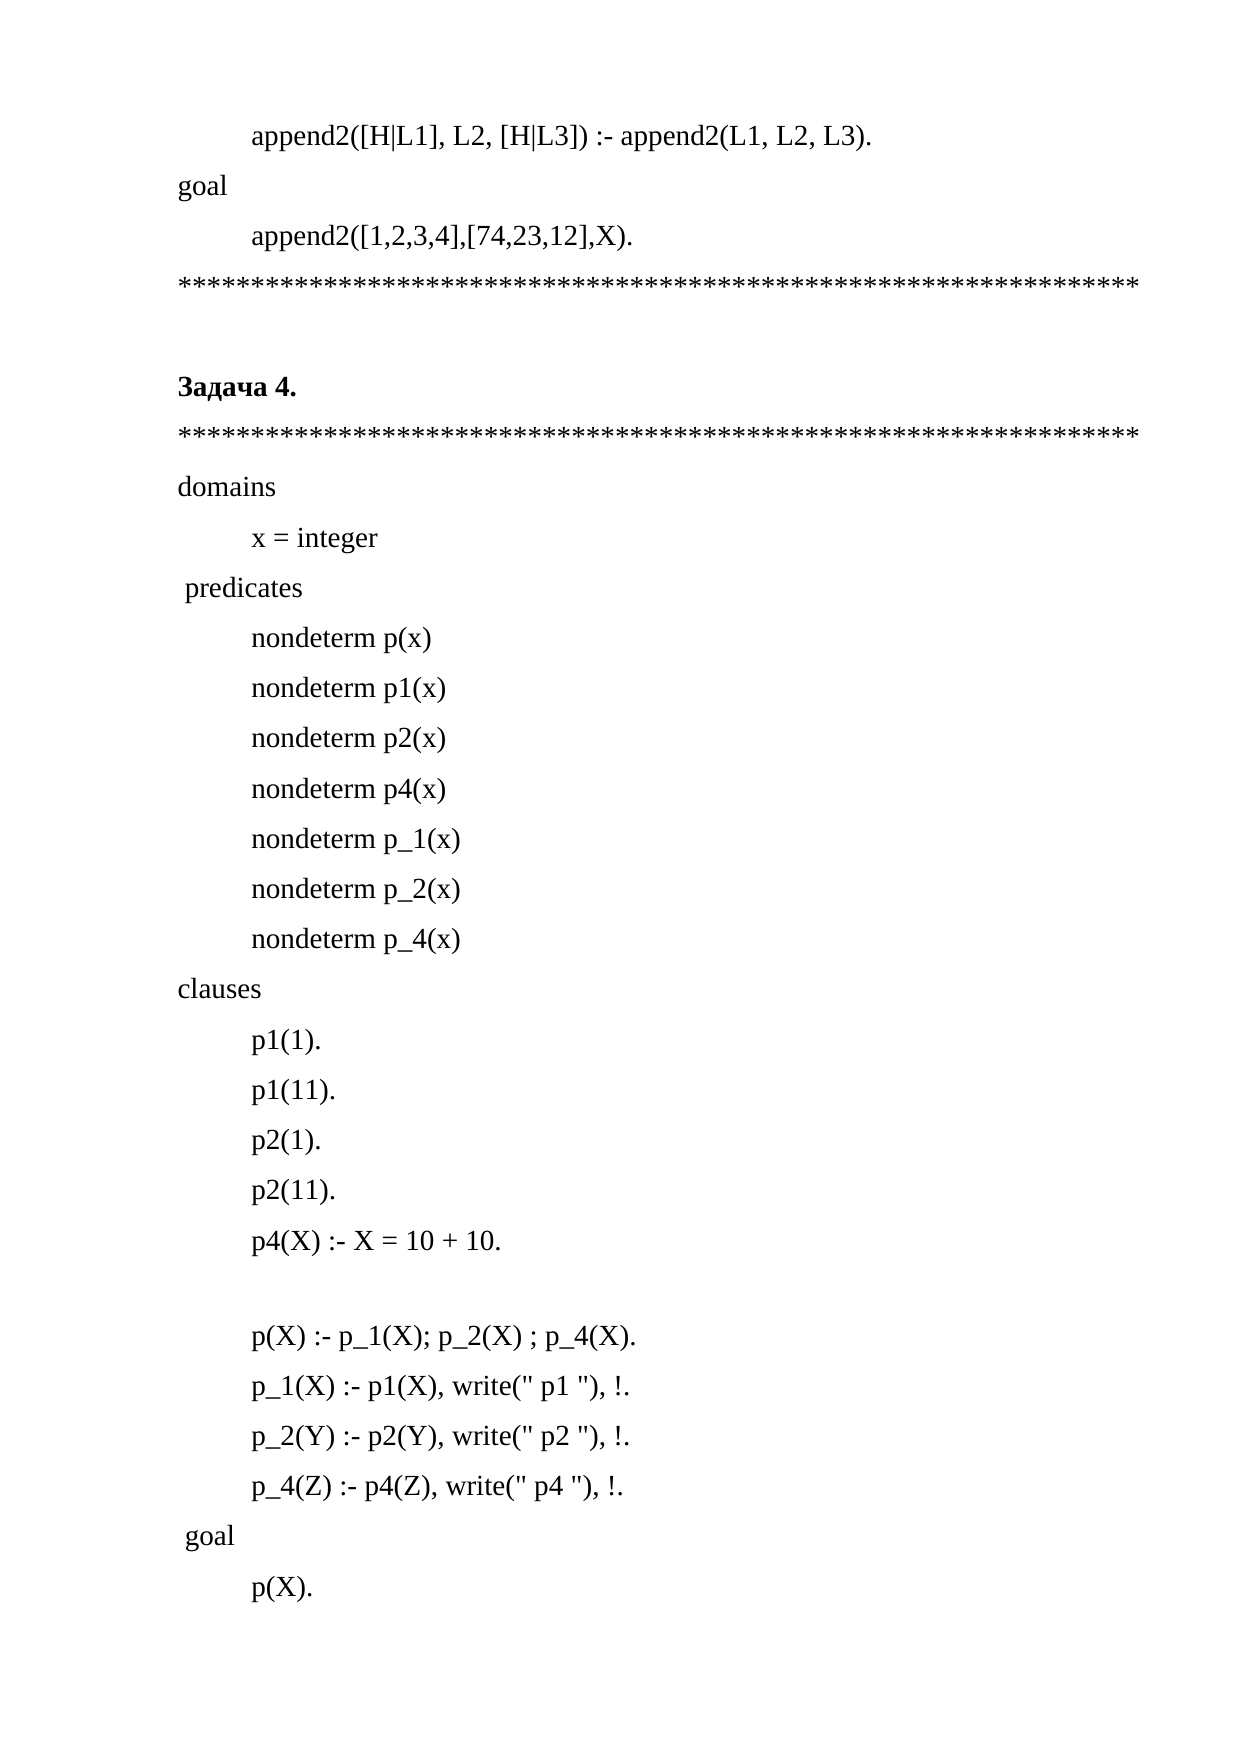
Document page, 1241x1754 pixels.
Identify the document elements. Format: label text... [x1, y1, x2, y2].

text p1(1). [177, 1022, 1152, 1055]
text goal [177, 1518, 1152, 1552]
text nondeterm p1(x) [177, 670, 1152, 704]
text goal [177, 168, 1152, 202]
text nondeterm p_4(x) [177, 921, 1152, 955]
text p(X) :- p_1(X); p_2(X) ; p_4(X). [177, 1318, 1152, 1351]
text Задача 4. [177, 369, 1152, 403]
text append2([H|L1], L2, [H|L3]) :- append2(L1, L2, L3). [177, 118, 1152, 152]
text nondeterm p2(x) [177, 721, 1152, 754]
text append2([1,2,3,4],[74,23,12],X). [177, 218, 1152, 252]
text nondeterm p_2(x) [177, 871, 1152, 905]
text p_2(Y) :- p2(Y), write(" p2 "), !. [177, 1418, 1152, 1452]
text p4(X) :- X = 10 + 10. [177, 1223, 1152, 1256]
text p1(11). [177, 1072, 1152, 1106]
text domains [177, 469, 1152, 503]
text p_4(Z) :- p4(Z), write(" p4 "), !. [177, 1468, 1152, 1502]
text p_1(X) :- p1(X), write(" p1 "), !. [177, 1368, 1152, 1401]
text p2(11). [177, 1172, 1152, 1206]
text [177, 269, 1152, 302]
text x = integer [177, 520, 1152, 553]
text predicates [177, 570, 1152, 603]
text clauses [177, 972, 1152, 1005]
text p(X). [177, 1569, 1152, 1602]
text nondeterm p_1(x) [177, 821, 1152, 854]
text p2(1). [177, 1122, 1152, 1156]
text ****************************************************************** [177, 419, 1152, 453]
text nondeterm p(x) [177, 620, 1152, 654]
text nondeterm p4(x) [177, 771, 1152, 804]
